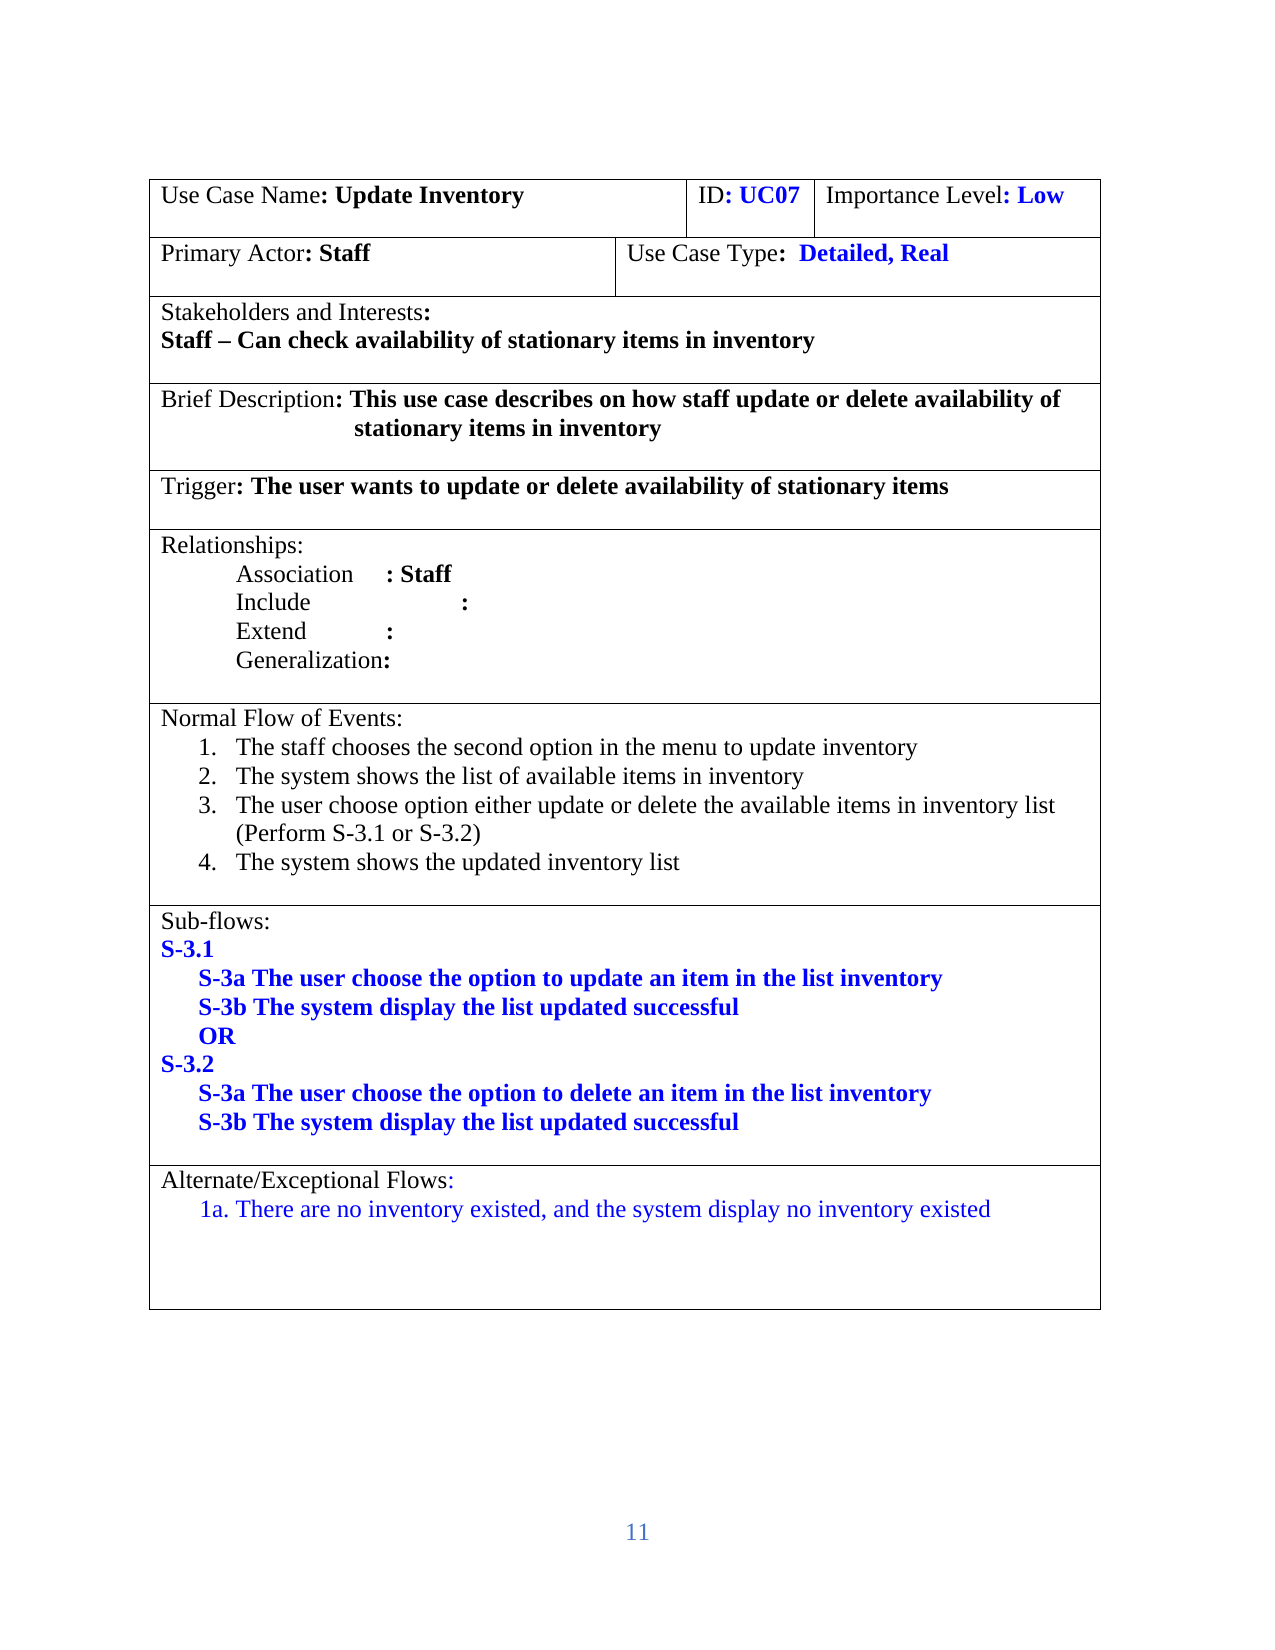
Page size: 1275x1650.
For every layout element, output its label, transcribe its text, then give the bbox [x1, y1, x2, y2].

table_cell Use Case Type: Detailed, Real [616, 238, 1100, 296]
table_cell Alternate/Exceptional Flows: 1a. There are no inventory existed, and the system display no inventory existed [150, 1166, 1100, 1309]
table_cell Normal Flow of Events: The staff chooses the second option in the menu to update inventory The system shows the list of available items in inventory The user choose option either update or delete the available items in inventory list (Perform S-3.1 or S-3.2) The system shows the updated inventory list [150, 704, 1100, 905]
table_header ID: UC07 [687, 180, 814, 237]
table_cell Brief Description: This use case describes on how staff update or delete availability of stationary items in inventory [150, 384, 1100, 470]
table_cell Primary Actor: Staff [150, 238, 615, 296]
table_cell Stakeholders and Interests: Staff – Can check availability of stationary items in inventory [150, 297, 1100, 383]
table_cell Relationships: Association : Staff Include : Extend : Generalization: [150, 530, 1100, 702]
table_header Importance Level: Low [815, 180, 1100, 237]
table_header Use Case Name: Update Inventory [150, 180, 686, 237]
table_cell Sub-flows: S-3.1 S-3a The user choose the option to update an item in the list inventory S-3b The system display the list updated successful OR S-3.2 S-3a The user choose the option to delete an item in the list inventory S-3b The system display the list updated successful [150, 906, 1100, 1164]
table_cell Trigger: The user wants to update or delete availability of stationary items [150, 471, 1100, 529]
